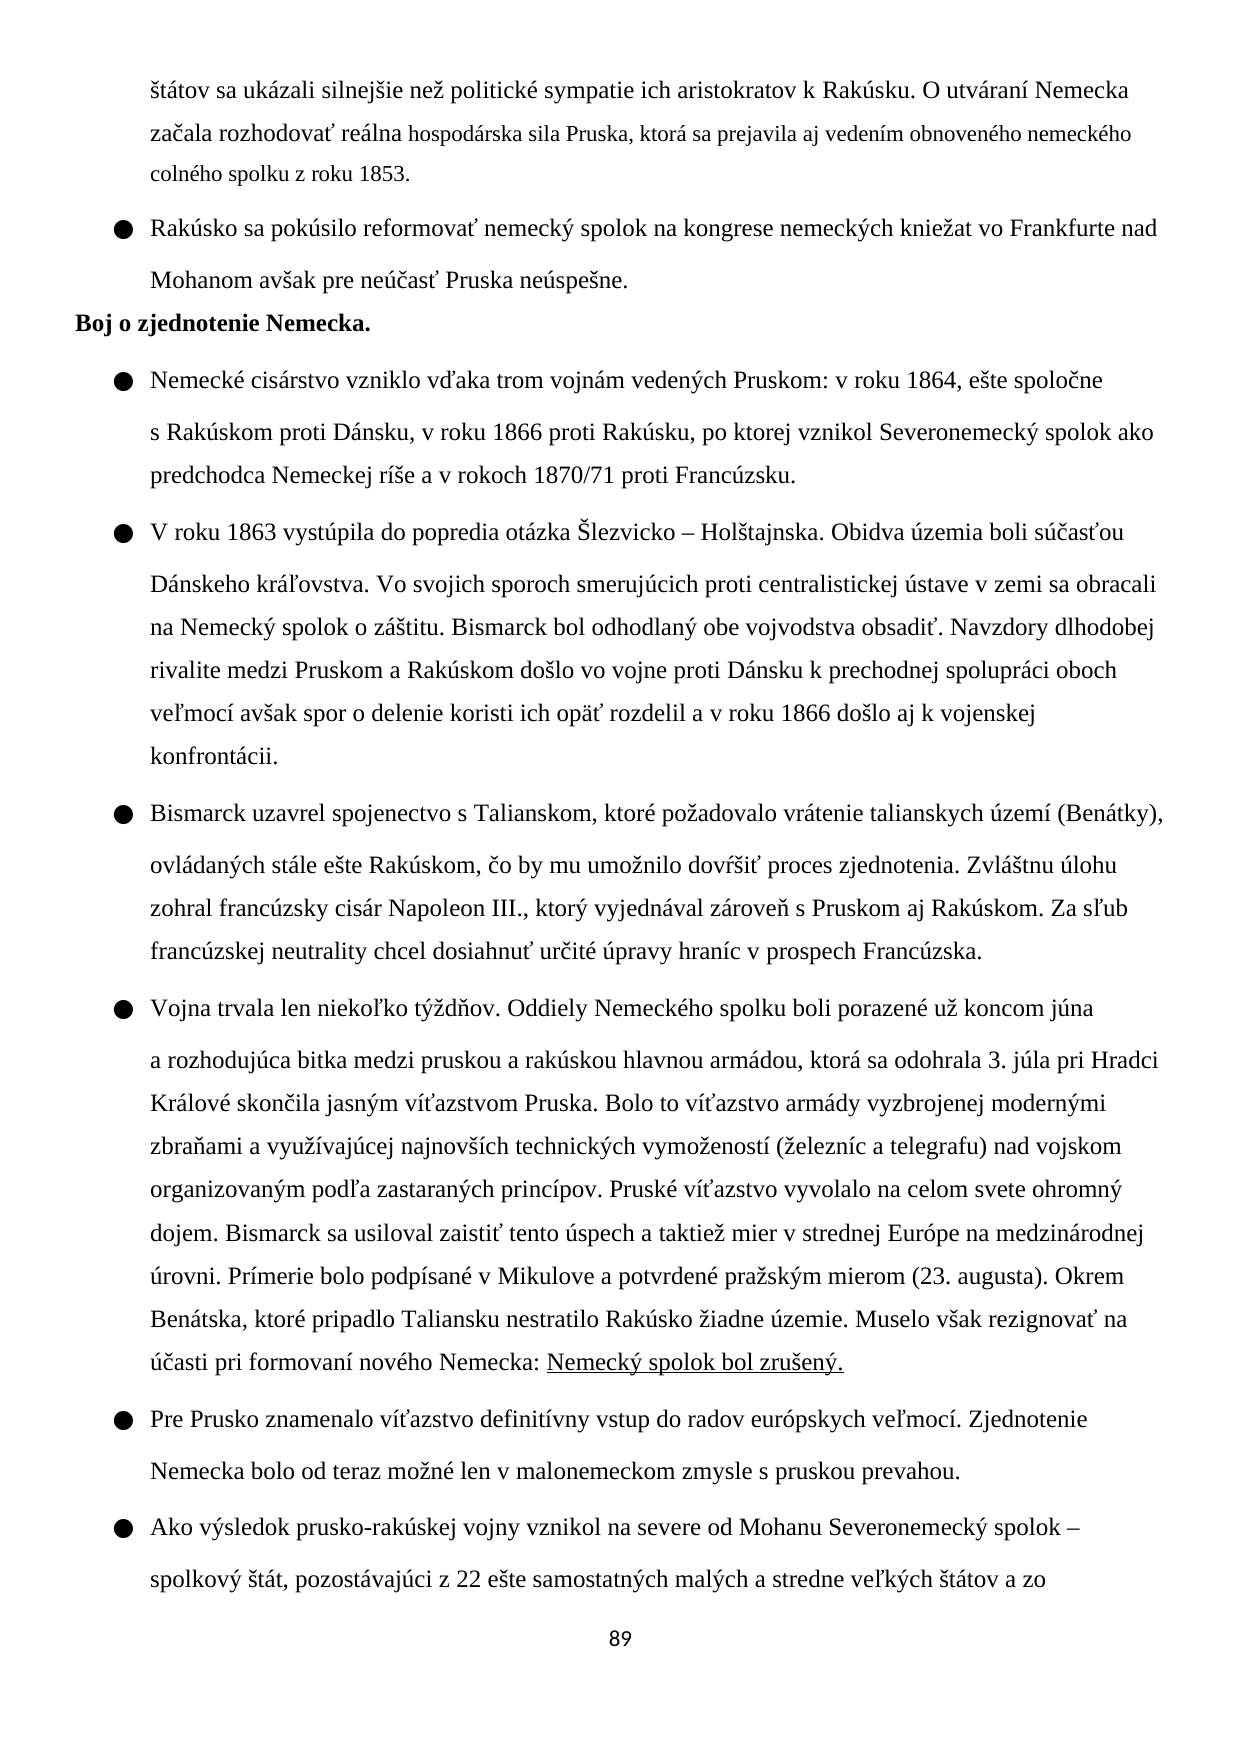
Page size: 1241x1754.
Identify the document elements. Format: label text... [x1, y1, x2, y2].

list Nemecké cisárstvo vzniklo vďaka trom vojnám vedených Pruskom: v roku 1864, ešte spoločne s Rakúskom proti Dánsku, v roku 1866 proti Rakúsku, po ktorej vznikol Severonemecký spolok ako predchodca Nemeckej ríše a v rokoch 1870/71 proti Francúzsku. [112, 351, 1165, 489]
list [112, 75, 1165, 186]
list Rakúsko sa pokúsilo reformovať nemecký spolok na kongrese nemeckých kniežat vo Frankfurte nad Mohanom avšak pre neúčasť Pruska neúspešne. [112, 199, 1165, 294]
list Pre Prusko znamenalo víťazstvo definitívny vstup do radov európskych veľmocí. Zjednotenie Nemecka bolo od teraz možné len v malonemeckom zmysle s pruskou prevahou. [112, 1390, 1165, 1484]
list Bismarck uzavrel spojenectvo s Talianskom, ktoré požadovalo vrátenie talianskych území (Benátky), ovládaných stále ešte Rakúskom, čo by mu umožnilo dovŕšiť proces zjednotenia. Zvláštnu úlohu zohral francúzsky cisár Napoleon III., ktorý vyjednával zároveň s Pruskom aj Rakúskom. Za sľub francúzskej neutrality chcel dosiahnuť určité úpravy hraníc v prospech Francúzska. [112, 784, 1165, 965]
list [112, 1499, 1165, 1593]
text Boj o zjednotenie Nemecka. [75, 308, 1165, 337]
list V roku 1863 vystúpila do popredia otázka Šlezvicko – Holštajnska. Obidva územia boli súčasťou Dánskeho kráľovstva. Vo svojich sporoch smerujúcich proti centralistickej ústave v zemi sa obracali na Nemecký spolok o záštitu. Bismarck bol odhodlaný obe vojvodstva obsadiť. Navzdory dlhodobej rivalite medzi Pruskom a Rakúskom došlo vo vojne proti Dánsku k prechodnej spolupráci oboch veľmocí avšak spor o delenie koristi ich opäť rozdelil a v roku 1866 došlo aj k vojenskej konfrontácii. [112, 503, 1165, 770]
list Vojna trvala len niekoľko týždňov. Oddiely Nemeckého spolku boli porazené už koncom júna a rozhodujúca bitka medzi pruskou a rakúskou hlavnou armádou, ktorá sa odohrala 3. júla pri Hradci Králové skončila jasným víťazstvom Pruska. Bolo to víťazstvo armády vyzbrojenej modernými zbraňami a využívajúcej najnovších technických vymožeností (železníc a telegrafu) nad vojskom organizovaným podľa zastaraných princípov. Pruské víťazstvo vyvolalo na celom svete ohromný dojem. Bismarck sa usiloval zaistiť tento úspech a taktiež mier v strednej Európe na medzinárodnej úrovni. Prímerie bolo podpísané v Mikulove a potvrdené pražským mierom (23. augusta). Okrem Benátska, ktoré pripadlo Taliansku nestratilo Rakúsko žiadne územie. Muselo však rezignovať na účasti pri formovaní nového Nemecka: Nemecký spolok bol zrušený. [112, 979, 1165, 1376]
